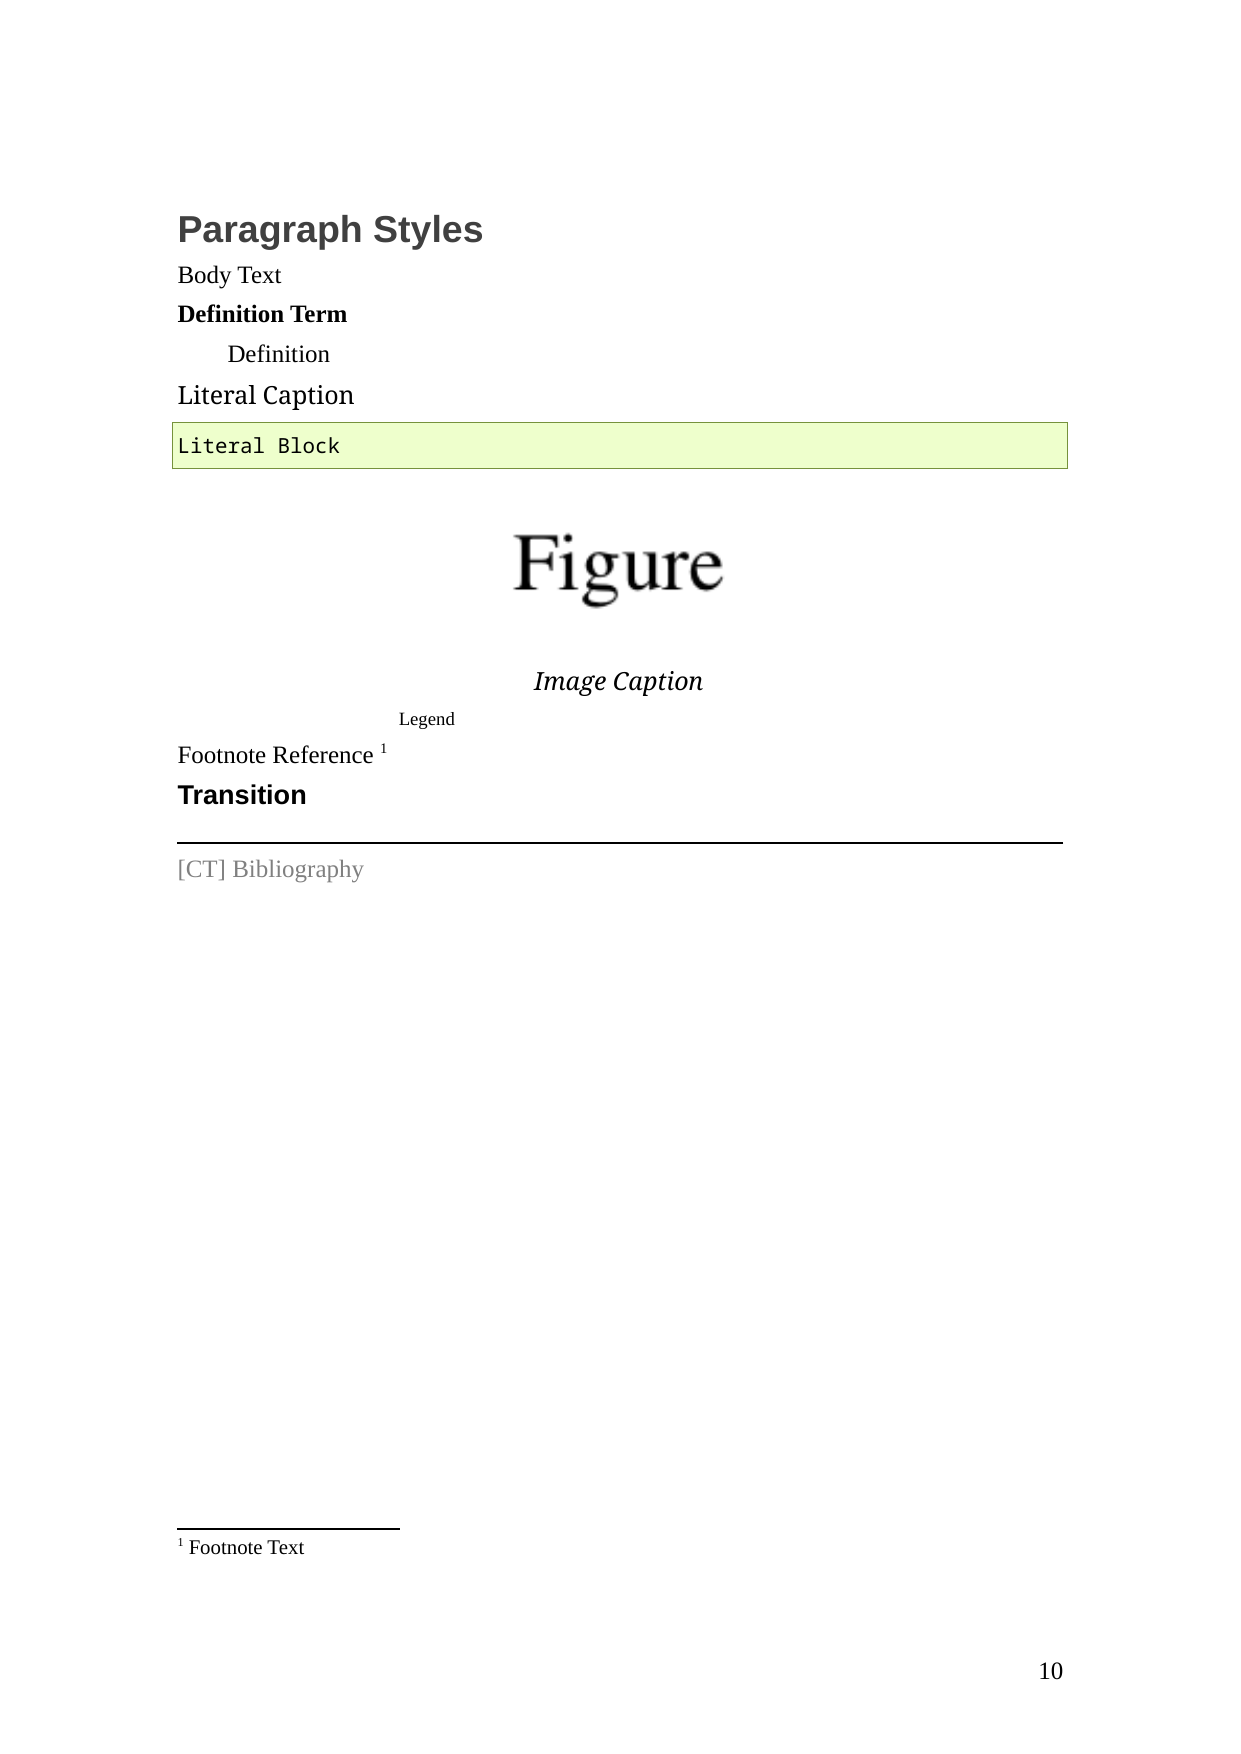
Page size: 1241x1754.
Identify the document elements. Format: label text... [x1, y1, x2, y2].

title Transition [177, 779, 1063, 810]
text Footnote Reference [177, 740, 1063, 768]
text Body Text [177, 260, 1063, 289]
text Definition Term [177, 299, 1063, 328]
text Literal Caption [177, 378, 1063, 412]
text Image Caption [398, 663, 842, 697]
text [CT] Bibliography [177, 854, 1063, 883]
picture [445, 480, 795, 653]
text Literal Block [173, 423, 1067, 468]
text Definition [227, 339, 1063, 367]
text Legend [398, 708, 842, 729]
subtitle Paragraph Styles [177, 207, 1063, 250]
